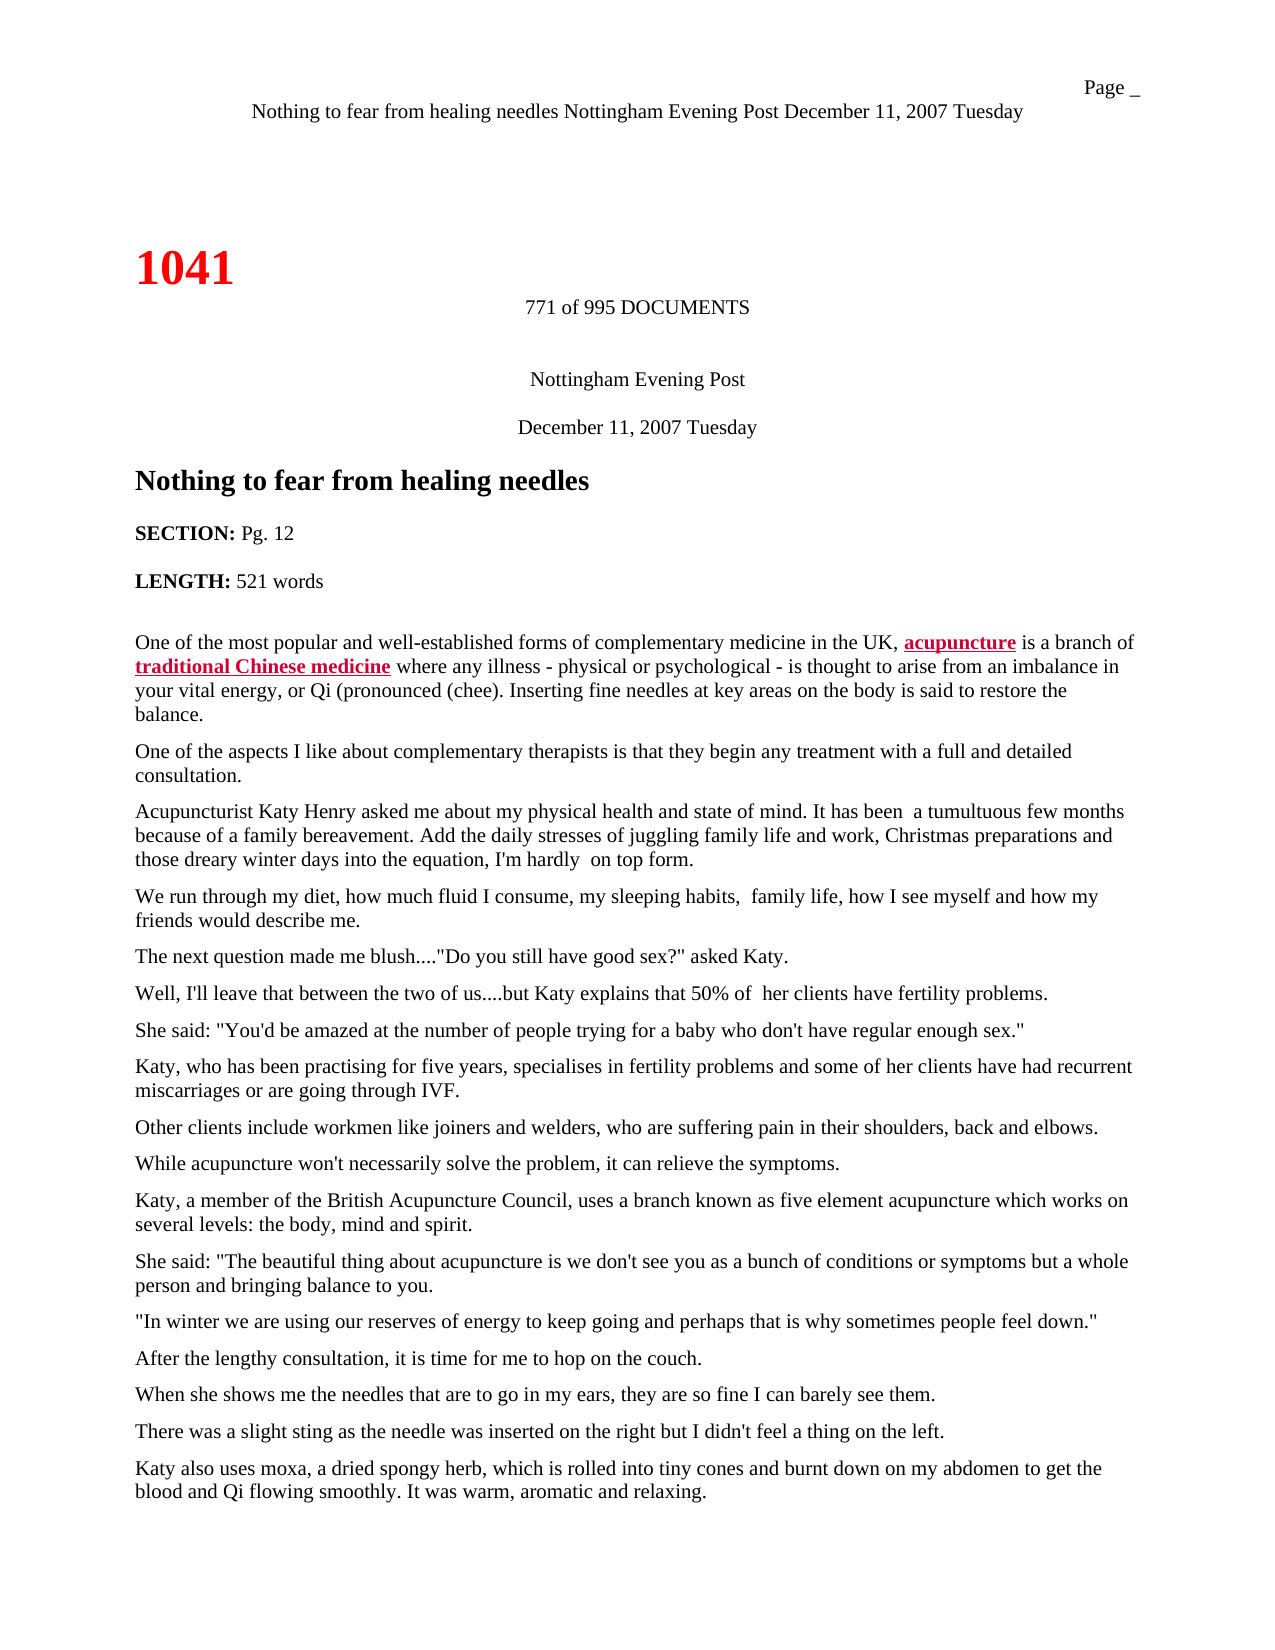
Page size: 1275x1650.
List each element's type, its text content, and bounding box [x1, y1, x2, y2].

text One of the most popular and well-established forms of complementary medicine in the UK, acupuncture is a branch of traditional Chinese medicine where any illness - physical or psychological - is thought to arise from an imbalance in your vital energy, or Qi (pronounced (chee). Inserting fine needles at key areas on the body is said to restore the balance. [135, 630, 1140, 726]
text One of the aspects I like about complementary therapists is that they begin any treatment with a full and detailed consultation. [135, 738, 1140, 787]
text The next question made me blush...."Do you still have good sex?" asked Katy. [135, 944, 1140, 968]
text Other clients include workmen like joiners and welders, who are suffering pain in their shoulders, back and elbows. [135, 1115, 1140, 1139]
text Nottingham Evening Post [135, 367, 1140, 391]
text "In winter we are using our reserves of energy to keep going and perhaps that is why sometimes people feel down." [135, 1309, 1140, 1333]
text LENGTH: 521 words [135, 569, 1140, 593]
text Nothing to fear from healing needles [135, 463, 1140, 497]
text She said: "You'd be amazed at the number of people trying for a baby who don't have regular enough sex." [135, 1018, 1140, 1042]
text Katy also uses moxa, a dried spongy herb, which is rolled into tiny cones and burnt down on my abdomen to get the blood and Qi flowing smoothly. It was warm, aromatic and relaxing. [135, 1455, 1140, 1503]
text Katy, who has been practising for five years, specialises in fertility problems and some of her clients have had recurrent miscarriages or are going through IVF. [135, 1054, 1140, 1102]
text Katy, a member of the British Acupuncture Council, uses a branch known as five element acupuncture which works on several levels: the body, mind and spirit. [135, 1188, 1140, 1236]
text There was a slight sting as the needle was inserted on the right but I didn't feel a thing on the left. [135, 1419, 1140, 1443]
text After the lengthy consultation, it is time for me to hop on the couch. [135, 1346, 1140, 1370]
text While acupuncture won't necessarily solve the problem, it can relieve the symptoms. [135, 1151, 1140, 1175]
text 771 of 995 DOCUMENTS [135, 295, 1140, 319]
text December 11, 2007 Tuesday [260, 415, 1015, 439]
text We run through my diet, how much fluid I consume, my sleeping habits, family life, how I see myself and how my friends would describe me. [135, 884, 1140, 932]
text SECTION: Pg. 12 [135, 521, 1140, 545]
text 1041 [135, 237, 1140, 295]
text Acupuncturist Katy Henry asked me about my physical health and state of mind. It has been a tumultuous few months because of a family bereavement. Add the daily stresses of juggling family life and work, Christmas preparations and those dreary winter days into the equation, I'm hardly on top form. [135, 799, 1140, 871]
text She said: "The beautiful thing about acupuncture is we don't see you as a bunch of conditions or symptoms but a whole person and bringing balance to you. [135, 1248, 1140, 1297]
text Well, I'll leave that between the two of us....but Katy explains that 50% of her clients have fertility problems. [135, 981, 1140, 1005]
text When she shows me the needles that are to go in my ears, they are so fine I can barely see them. [135, 1382, 1140, 1406]
